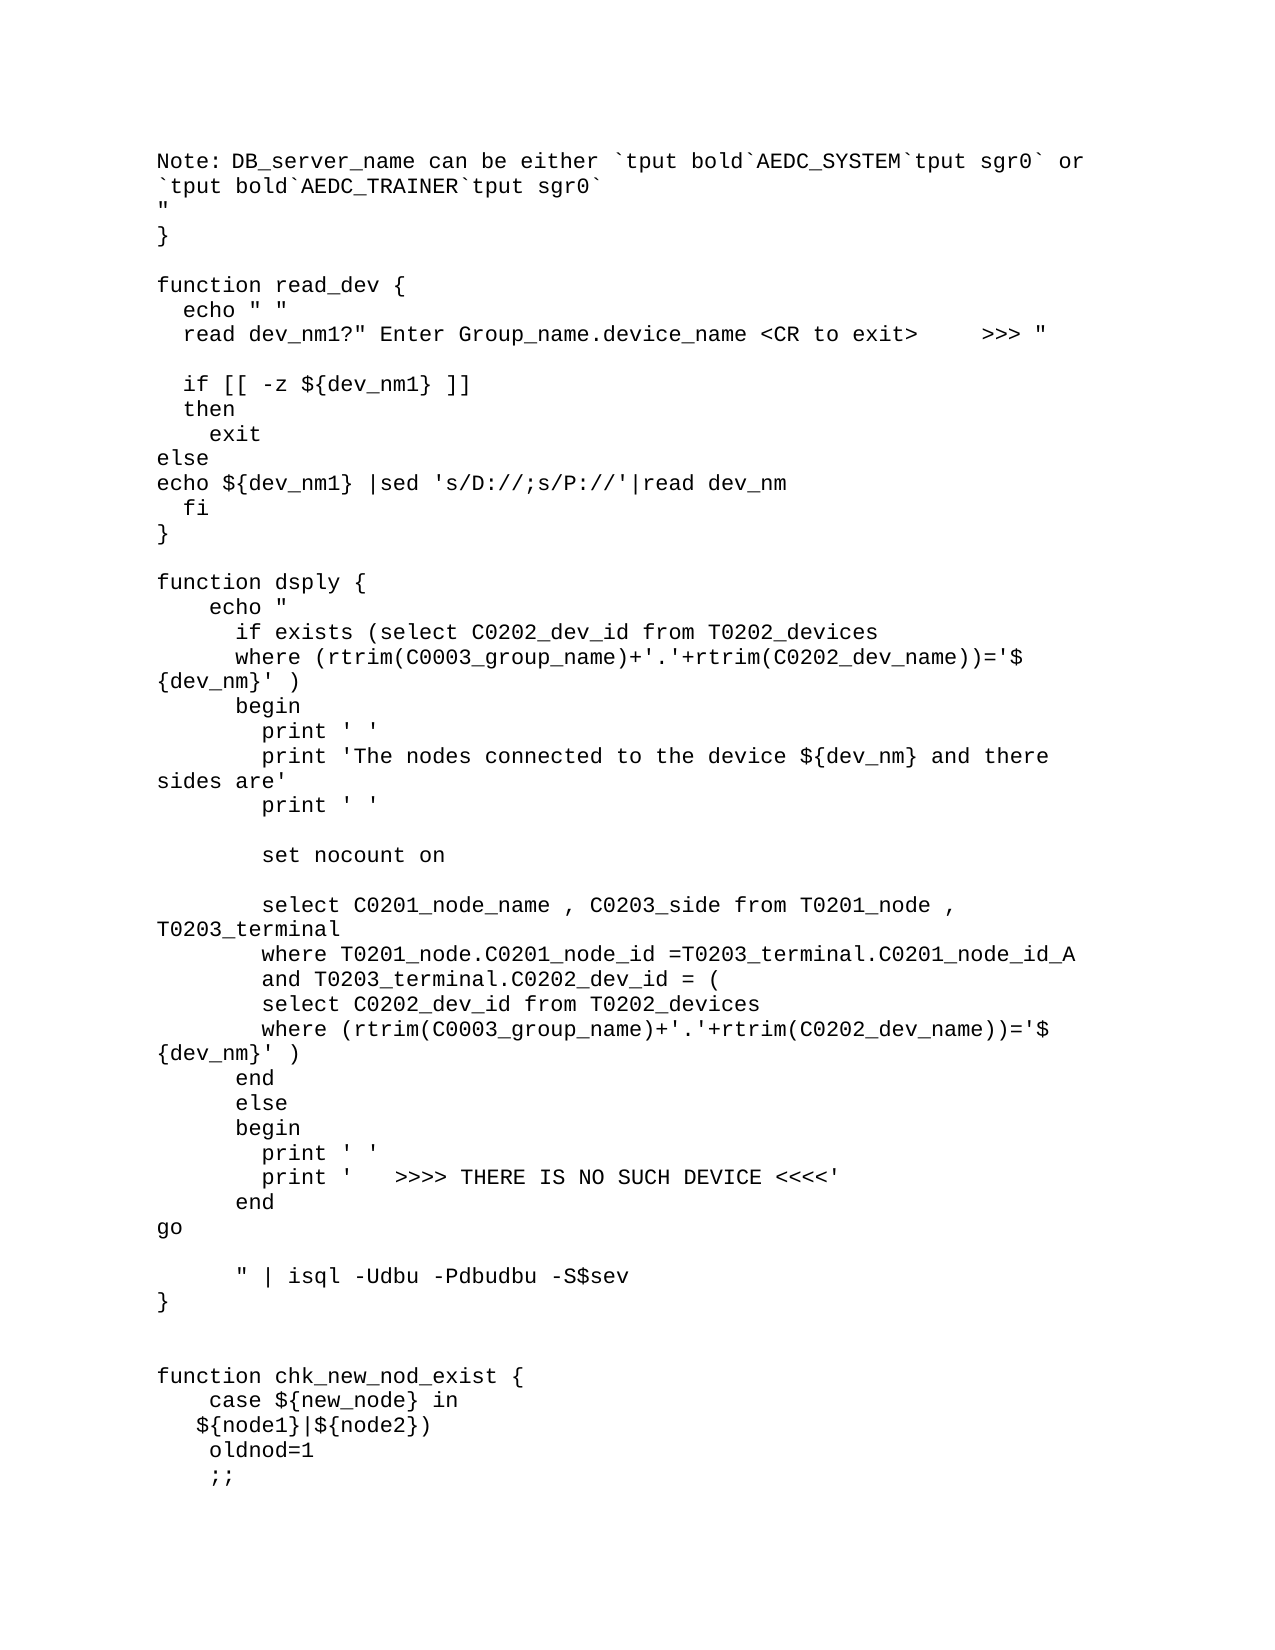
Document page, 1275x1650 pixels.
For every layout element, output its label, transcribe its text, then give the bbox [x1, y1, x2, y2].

text if [[ -z ${dev_nm1} ]] [156, 373, 1118, 398]
text " | isql -Udbu -Pdbudbu -S$sev [156, 1266, 1118, 1290]
text oldnod=1 [156, 1439, 1118, 1464]
text else [156, 447, 1118, 472]
text } [156, 1290, 1118, 1315]
text select C0201_node_name , C0203_side from T0201_node , T0203_terminal [156, 894, 1118, 943]
text else [156, 1092, 1118, 1117]
text echo " [156, 596, 1118, 621]
text print ' ' [156, 794, 1118, 819]
text set nocount on [156, 844, 1118, 869]
text begin [156, 695, 1118, 720]
text } [156, 522, 1118, 547]
text select C0202_dev_id from T0202_devices [156, 993, 1118, 1018]
text " [156, 199, 1118, 224]
text function read_dev { [156, 274, 1118, 299]
text end [156, 1067, 1118, 1092]
text if exists (select C0202_dev_id from T0202_devices [156, 621, 1118, 646]
text where T0201_node.C0201_node_id =T0203_terminal.C0201_node_id_A [156, 943, 1118, 968]
text print ' ' [156, 720, 1118, 745]
text fi [156, 497, 1118, 522]
text } [156, 224, 1118, 249]
text end [156, 1191, 1118, 1216]
text then [156, 398, 1118, 423]
text print ' >>>> THERE IS NO SUCH DEVICE <<<<' [156, 1166, 1118, 1191]
text echo " " [156, 299, 1118, 323]
text print ' ' [156, 1142, 1118, 1166]
text print 'The nodes connected to the device ${dev_nm} and there sides are' [156, 745, 1118, 794]
text read dev_nm1?" Enter Group_name.device_name <CR to exit> >>> " [156, 323, 1118, 348]
text go [156, 1216, 1118, 1241]
text case ${new_node} in [156, 1389, 1118, 1414]
text function chk_new_nod_exist { [156, 1365, 1118, 1389]
text where (rtrim(C0003_group_name)+'.'+rtrim(C0202_dev_name))='${dev_nm}' ) [156, 1018, 1118, 1067]
text function dsply { [156, 571, 1118, 596]
text Note: DB_server_name can be either `tput bold`AEDC_SYSTEM`tput sgr0` or `tput bold`AEDC_TRAINER`tput sgr0` [156, 150, 1118, 199]
text where (rtrim(C0003_group_name)+'.'+rtrim(C0202_dev_name))='${dev_nm}' ) [156, 646, 1118, 695]
text and T0203_terminal.C0202_dev_id = ( [156, 968, 1118, 993]
text echo ${dev_nm1} |sed 's/D://;s/P://'|read dev_nm [156, 472, 1118, 497]
text ${node1}|${node2}) [156, 1414, 1118, 1439]
text begin [156, 1117, 1118, 1142]
text exit [156, 423, 1118, 447]
text ;; [156, 1464, 1118, 1489]
